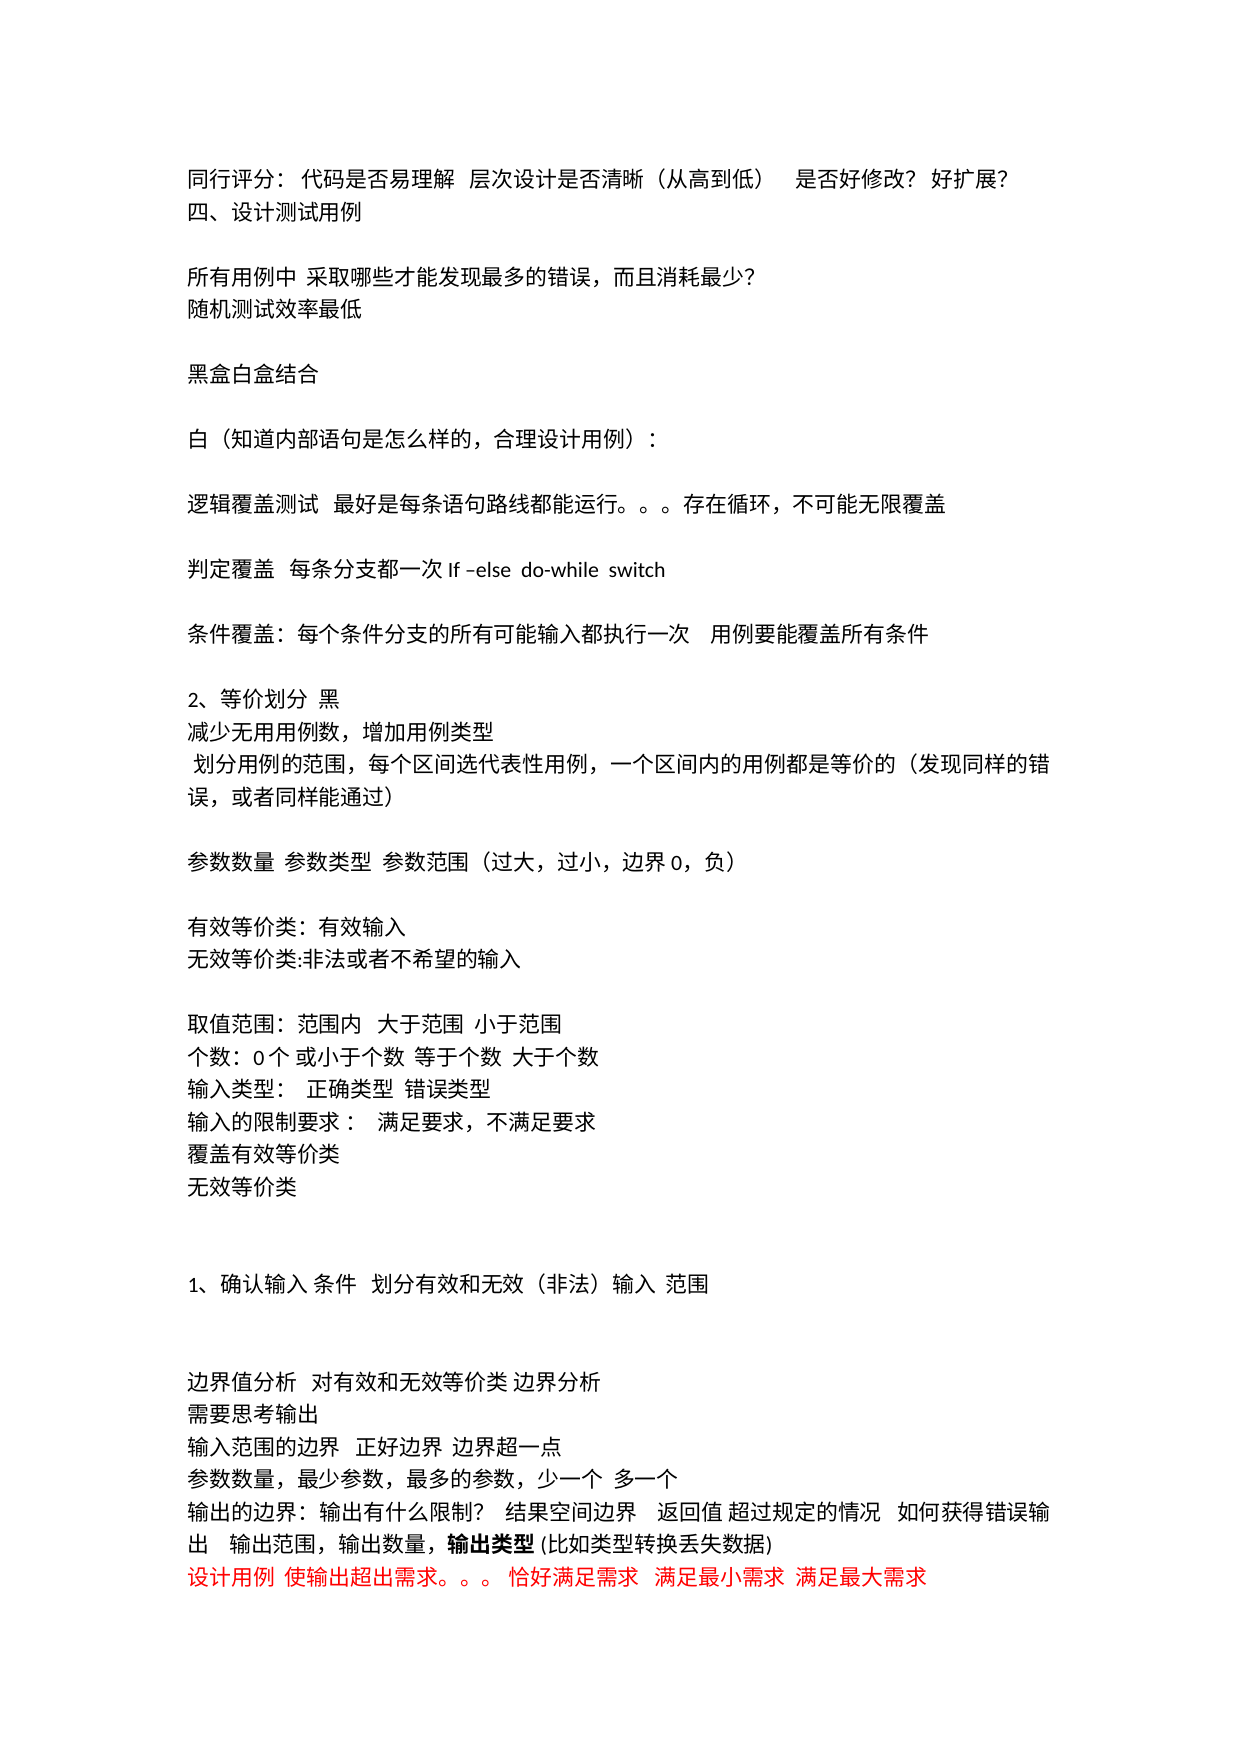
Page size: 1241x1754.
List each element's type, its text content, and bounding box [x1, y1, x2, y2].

text 设计用例 使输出超出需求。。。 恰好满足需求 满足最小需求 满足最大需求 [187, 1559, 1053, 1592]
text 取值范围：范围内 大于范围 小于范围 [187, 1007, 1053, 1039]
text 划分用例的范围，每个区间选代表性用例，一个区间内的用例都是等价的（发现同样的错误，或者同样能通过） [187, 747, 1053, 812]
text 四、设计测试用例 [187, 194, 1053, 227]
text 同行评分： 代码是否易理解 层次设计是否清晰（从高到低） 是否好修改？ 好扩展？ [187, 162, 1053, 194]
text 逻辑覆盖测试 最好是每条语句路线都能运行。。。存在循环，不可能无限覆盖 [187, 487, 1053, 519]
text 输入类型： 正确类型 错误类型 [187, 1072, 1053, 1104]
text 黑盒白盒结合 [187, 357, 1053, 389]
text 输入的限制要求 ： 满足要求，不满足要求 [187, 1104, 1053, 1137]
text 有效等价类：有效输入 [187, 909, 1053, 942]
text 需要思考输出 [187, 1397, 1053, 1429]
text 覆盖有效等价类 [187, 1137, 1053, 1169]
text 参数数量，最少参数，最多的参数，少一个 多一个 [187, 1462, 1053, 1494]
text 无效等价类:非法或者不希望的输入 [187, 942, 1053, 974]
text 无效等价类 [187, 1169, 1053, 1202]
text 2、等价划分 黑 [187, 682, 1053, 714]
text 参数数量 参数类型 参数范围（过大，过小，边界0，负） [187, 844, 1053, 877]
text 条件覆盖：每个条件分支的所有可能输入都执行一次 用例要能覆盖所有条件 [187, 617, 1053, 649]
text 输出的边界：输出有什么限制？ 结果空间边界 返回值 超过规定的情况 如何获得错误输出 输出范围，输出数量，输出类型 (比如类型转换丢失数据) [187, 1494, 1053, 1559]
text 判定覆盖 每条分支都一次 If –else do-while switch [187, 552, 1053, 584]
text 输入范围的边界 正好边界 边界超一点 [187, 1429, 1053, 1462]
text 所有用例中 采取哪些才能发现最多的错误，而且消耗最少？ [187, 259, 1053, 292]
text 随机测试效率最低 [187, 292, 1053, 324]
text 白（知道内部语句是怎么样的，合理设计用例）： [187, 422, 1053, 454]
text 减少无用用例数，增加用例类型 [187, 714, 1053, 747]
text 1、确认输入 条件 划分有效和无效（非法）输入 范围 [187, 1267, 1053, 1299]
text 个数：0个 或小于个数 等于个数 大于个数 [187, 1039, 1053, 1072]
text 边界值分析 对有效和无效等价类 边界分析 [187, 1364, 1053, 1397]
